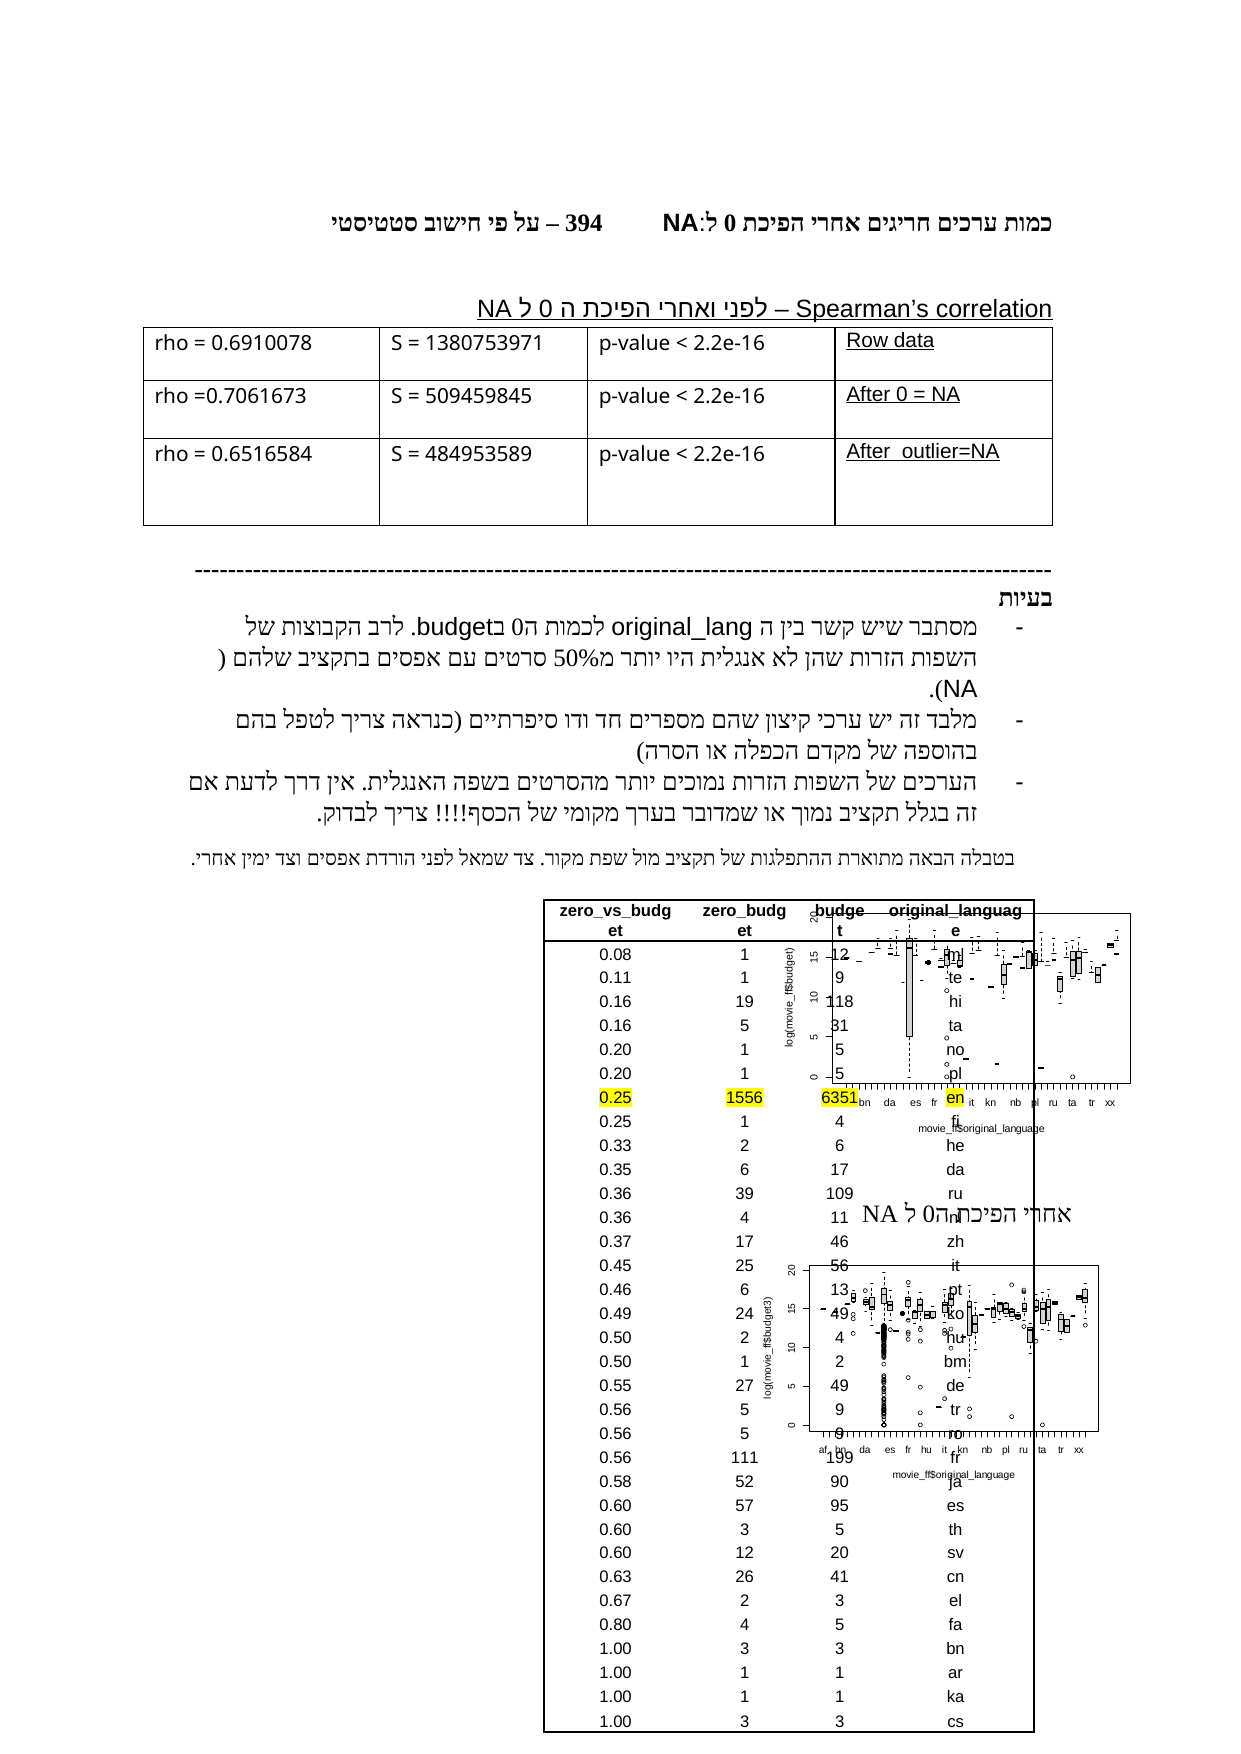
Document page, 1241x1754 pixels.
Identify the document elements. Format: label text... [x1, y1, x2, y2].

table_cell no [877, 1035, 1033, 1059]
table_cell 5 [686, 1419, 802, 1443]
table_cell 9 [802, 1395, 877, 1419]
table_cell 25 [686, 1251, 802, 1275]
table_cell 57 [686, 1491, 802, 1514]
table_cell el [877, 1586, 1033, 1610]
table_cell 0.20 [545, 1059, 686, 1083]
table_cell 118 [802, 988, 877, 1011]
table_cell 0.56 [545, 1395, 686, 1419]
table_cell 2 [802, 1347, 877, 1371]
table_cell it [877, 1251, 1033, 1275]
table_header p-value < 2.2e-16 [588, 328, 834, 380]
text Spearman’s correlation – לפני ואחרי הפיכת ה 0 ל NA [187, 294, 1053, 323]
table_cell pl [877, 1059, 1033, 1083]
table_cell fi [877, 1107, 1033, 1131]
table_cell 0.60 [545, 1491, 686, 1514]
table_cell 5 [686, 1395, 802, 1419]
table_cell 5 [686, 1011, 802, 1035]
table_cell 52 [686, 1467, 802, 1491]
table_cell 4 [686, 1203, 802, 1227]
table_header Row data [836, 328, 1052, 380]
table_cell 0.45 [545, 1251, 686, 1275]
table_cell 3 [802, 1706, 877, 1731]
table_cell 6351 [802, 1083, 877, 1107]
text ------------------------------------------------------------------------------------------------------- [187, 554, 1053, 583]
table_cell S = 484953589 [380, 439, 587, 524]
table_cell 46 [802, 1227, 877, 1251]
table_cell bn [877, 1634, 1033, 1658]
table_cell 1 [802, 1682, 877, 1706]
table_cell 0.11 [545, 964, 686, 987]
table_cell 0.60 [545, 1539, 686, 1562]
table_cell 1 [686, 1107, 802, 1131]
table_cell ka [877, 1682, 1033, 1706]
table_cell 1 [686, 964, 802, 987]
table_cell 3 [802, 1634, 877, 1658]
table_cell ru [877, 1179, 1033, 1203]
table_cell 1 [686, 1035, 802, 1059]
table_cell 9 [802, 964, 877, 987]
table_cell 0.08 [545, 942, 686, 963]
table_cell he [877, 1131, 1033, 1155]
table_cell 0.16 [545, 988, 686, 1011]
table_cell 12 [686, 1539, 802, 1562]
table_cell en [877, 1083, 1033, 1107]
table_cell te [877, 964, 1033, 987]
table_cell 1.00 [545, 1634, 686, 1658]
table_cell fr [877, 1443, 1033, 1467]
table_cell 95 [802, 1491, 877, 1514]
table_cell 1 [802, 1658, 877, 1682]
table_cell 1556 [686, 1083, 802, 1107]
table_cell hu [877, 1323, 1033, 1347]
table_cell 1 [686, 1658, 802, 1682]
table_cell 5 [802, 1610, 877, 1634]
table_cell 0.50 [545, 1323, 686, 1347]
table_cell 0.56 [545, 1419, 686, 1443]
table_cell fa [877, 1610, 1033, 1634]
table_cell bm [877, 1347, 1033, 1371]
table_cell 49 [802, 1371, 877, 1395]
table_cell sv [877, 1539, 1033, 1562]
table_cell 90 [802, 1467, 877, 1491]
table_cell 2 [686, 1323, 802, 1347]
table_cell 13 [802, 1275, 877, 1299]
table_cell ko [877, 1299, 1033, 1323]
table_cell 17 [802, 1155, 877, 1179]
table_cell 39 [686, 1179, 802, 1203]
table_cell 4 [802, 1323, 877, 1347]
table_cell 3 [802, 1586, 877, 1610]
table_cell 0.63 [545, 1563, 686, 1586]
table_cell 49 [802, 1299, 877, 1323]
table_cell 1.00 [545, 1682, 686, 1706]
table_cell 31 [802, 1011, 877, 1035]
table_cell 0.67 [545, 1586, 686, 1610]
table_cell ta [877, 1011, 1033, 1035]
table_header original_language [877, 901, 1033, 939]
table_cell 0.80 [545, 1610, 686, 1634]
table_cell 17 [686, 1227, 802, 1251]
table_cell 20 [802, 1539, 877, 1562]
table_cell 3 [686, 1515, 802, 1538]
table_cell 0.20 [545, 1035, 686, 1059]
table_cell 3 [686, 1634, 802, 1658]
table_cell 12 [802, 942, 877, 963]
table_cell zh [877, 1227, 1033, 1251]
table_cell pt [877, 1275, 1033, 1299]
table_cell After 0 = NA [836, 381, 1052, 438]
table_cell es [877, 1491, 1033, 1514]
table_cell 5 [802, 1515, 877, 1538]
list מסתבר שיש קשר בין ה original_lang לכמות ה0 בbudget. לרב הקבוצות של השפות הזרות שהן לא אנגלית היו יותר מ50% סרטים עם אפסים בתקציב שלהם (NA). [187, 612, 1015, 703]
table_cell 199 [802, 1443, 877, 1467]
table_cell 1 [686, 1347, 802, 1371]
table_cell After outlier=NA [836, 439, 1052, 524]
table_cell 24 [686, 1299, 802, 1323]
table_cell 5 [802, 1059, 877, 1083]
table_cell 0.50 [545, 1347, 686, 1371]
table_cell hi [877, 988, 1033, 1011]
table_cell 0.58 [545, 1467, 686, 1491]
table_cell 11 [802, 1203, 877, 1227]
table_cell 0.60 [545, 1515, 686, 1538]
table_cell 0.36 [545, 1179, 686, 1203]
table_cell 1.00 [545, 1658, 686, 1682]
table_cell 0.55 [545, 1371, 686, 1395]
table_cell 1 [686, 1059, 802, 1083]
table_cell 4 [802, 1107, 877, 1131]
table_header zero_budget [686, 901, 802, 939]
table_cell 6 [802, 1131, 877, 1155]
table_cell 0.56 [545, 1443, 686, 1467]
table_cell 9 [802, 1419, 877, 1443]
table_cell 0.37 [545, 1227, 686, 1251]
table_cell da [877, 1155, 1033, 1179]
table_cell nl [877, 1203, 1033, 1227]
table_cell 27 [686, 1371, 802, 1395]
text בעיות [187, 583, 1053, 612]
table_cell 0.16 [545, 1011, 686, 1035]
table_cell 1 [686, 942, 802, 963]
table_cell 4 [686, 1610, 802, 1634]
table_cell 1.00 [545, 1706, 686, 1731]
table_cell 26 [686, 1563, 802, 1586]
table_cell 0.35 [545, 1155, 686, 1179]
text בטבלה הבאה מתוארת ההתפלגות של תקציב מול שפת מקור. צד שמאל לפני הורדת אפסים וצד ימין אחרי. [187, 846, 1015, 870]
table_cell ar [877, 1658, 1033, 1682]
table_cell 0.36 [545, 1203, 686, 1227]
table_cell 56 [802, 1251, 877, 1275]
table_cell 111 [686, 1443, 802, 1467]
table_cell 1 [686, 1682, 802, 1706]
table_cell 2 [686, 1131, 802, 1155]
table_cell 0.49 [545, 1299, 686, 1323]
table_cell 6 [686, 1155, 802, 1179]
table_cell ja [877, 1467, 1033, 1491]
table_cell th [877, 1515, 1033, 1538]
table_cell 2 [686, 1586, 802, 1610]
table_cell de [877, 1371, 1033, 1395]
table_header zero_vs_budget [545, 901, 686, 939]
table_cell cn [877, 1563, 1033, 1586]
table_cell cs [877, 1706, 1033, 1731]
list הערכים של השפות הזרות נמוכים יותר מהסרטים בשפה האנגלית. אין דרך לדעת אם זה בגלל תקציב נמוך או שמדובר בערך מקומי של הכסף!!!! צריך לבדוק. [187, 767, 1015, 827]
table_cell 0.25 [545, 1083, 686, 1107]
table_cell ml [877, 942, 1033, 963]
table_cell 5 [802, 1035, 877, 1059]
table_cell 0.25 [545, 1107, 686, 1131]
table_cell 0.33 [545, 1131, 686, 1155]
table_cell p-value < 2.2e-16 [588, 439, 834, 524]
table_cell 0.46 [545, 1275, 686, 1299]
table_cell 6 [686, 1275, 802, 1299]
table_cell 109 [802, 1179, 877, 1203]
list מלבד זה יש ערכי קיצון שהם מספרים חד ודו סיפרתיים (כנראה צריך לטפל בהם בהוספה של מקדם הכפלה או הסרה) [187, 705, 1015, 765]
table_cell ro [877, 1419, 1033, 1443]
table_cell 19 [686, 988, 802, 1011]
table_header budget [802, 901, 877, 939]
table_cell tr [877, 1395, 1033, 1419]
table_cell 41 [802, 1563, 877, 1586]
text כמות ערכים חריגים אחרי הפיכת 0 לNA: 394 – על פי חישוב סטטיסטי [187, 207, 1053, 236]
table_cell 3 [686, 1706, 802, 1731]
